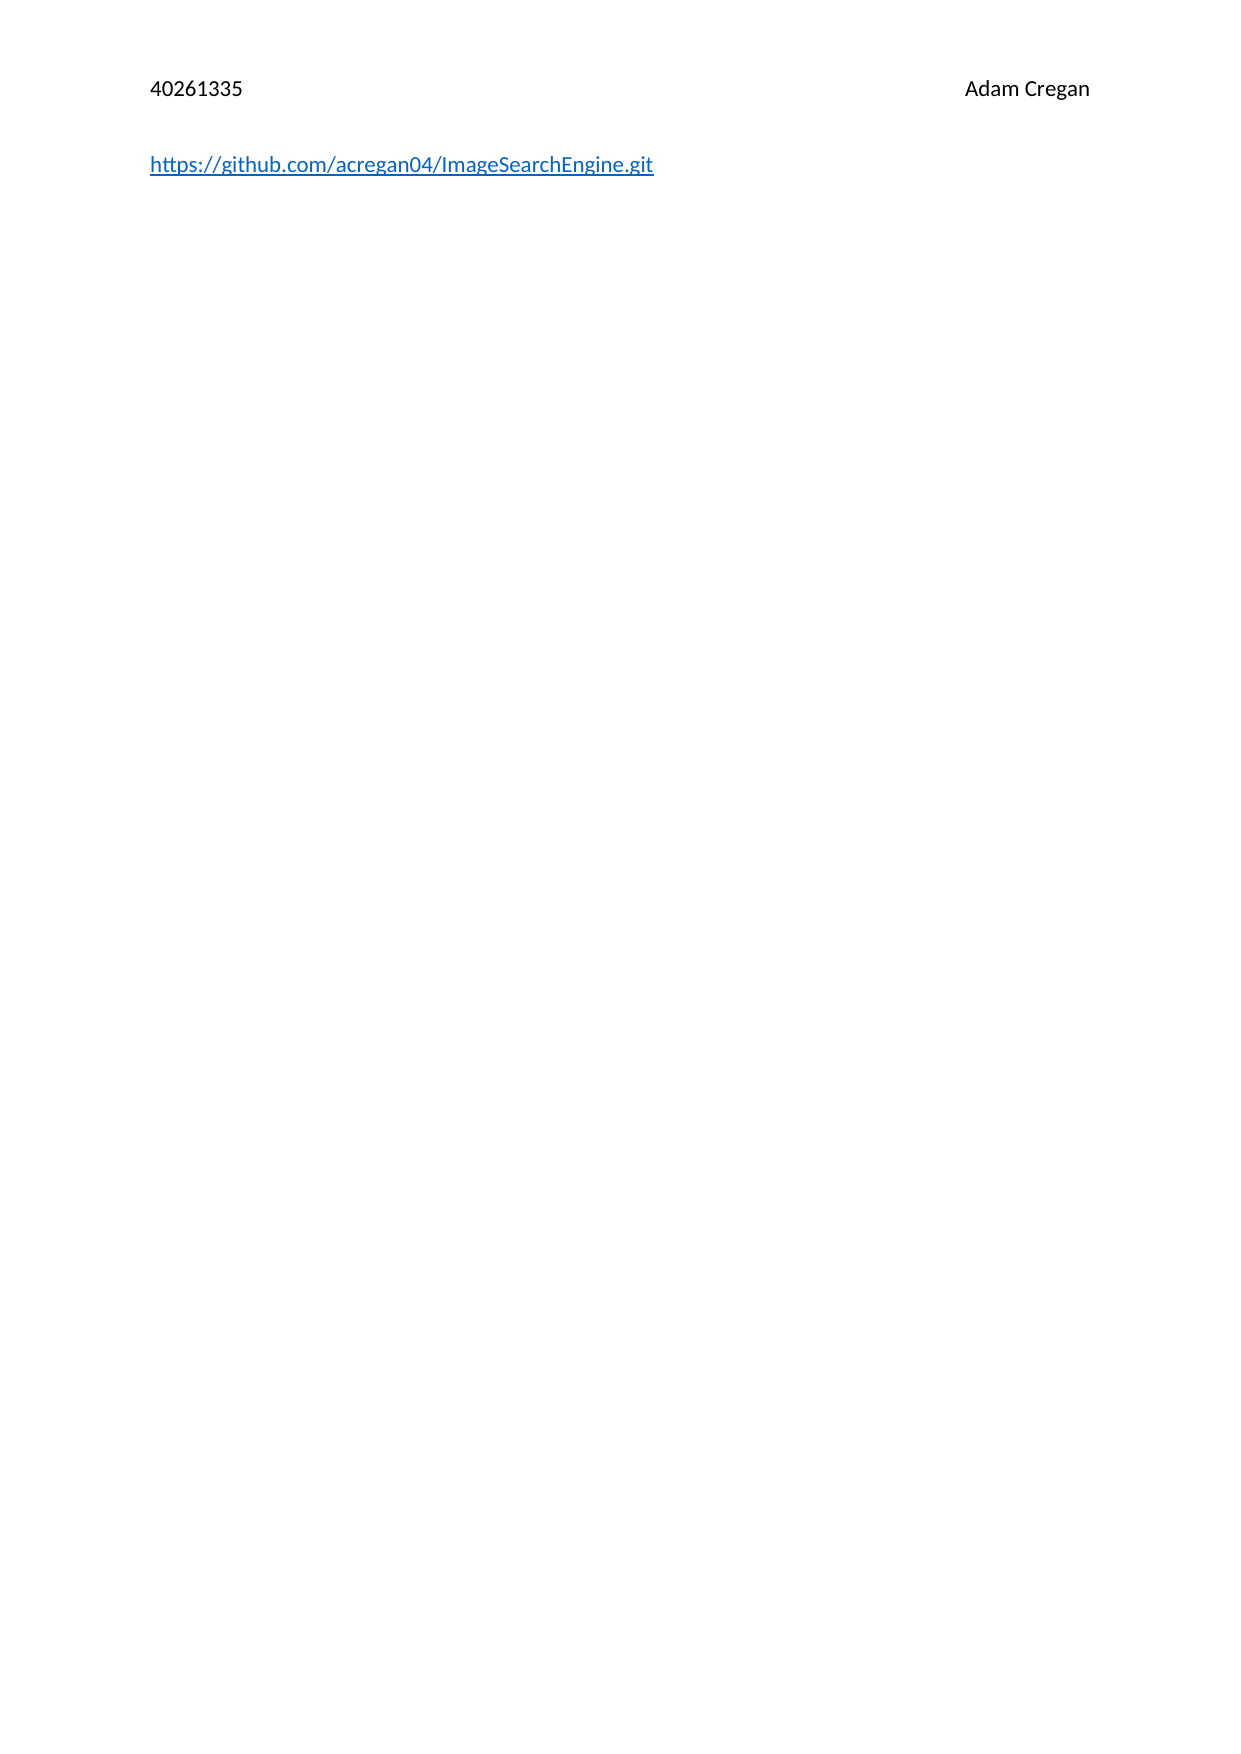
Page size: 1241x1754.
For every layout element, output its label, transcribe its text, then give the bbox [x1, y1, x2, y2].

text https://github.com/acregan04/ImageSearchEngine.git [150, 150, 1090, 178]
